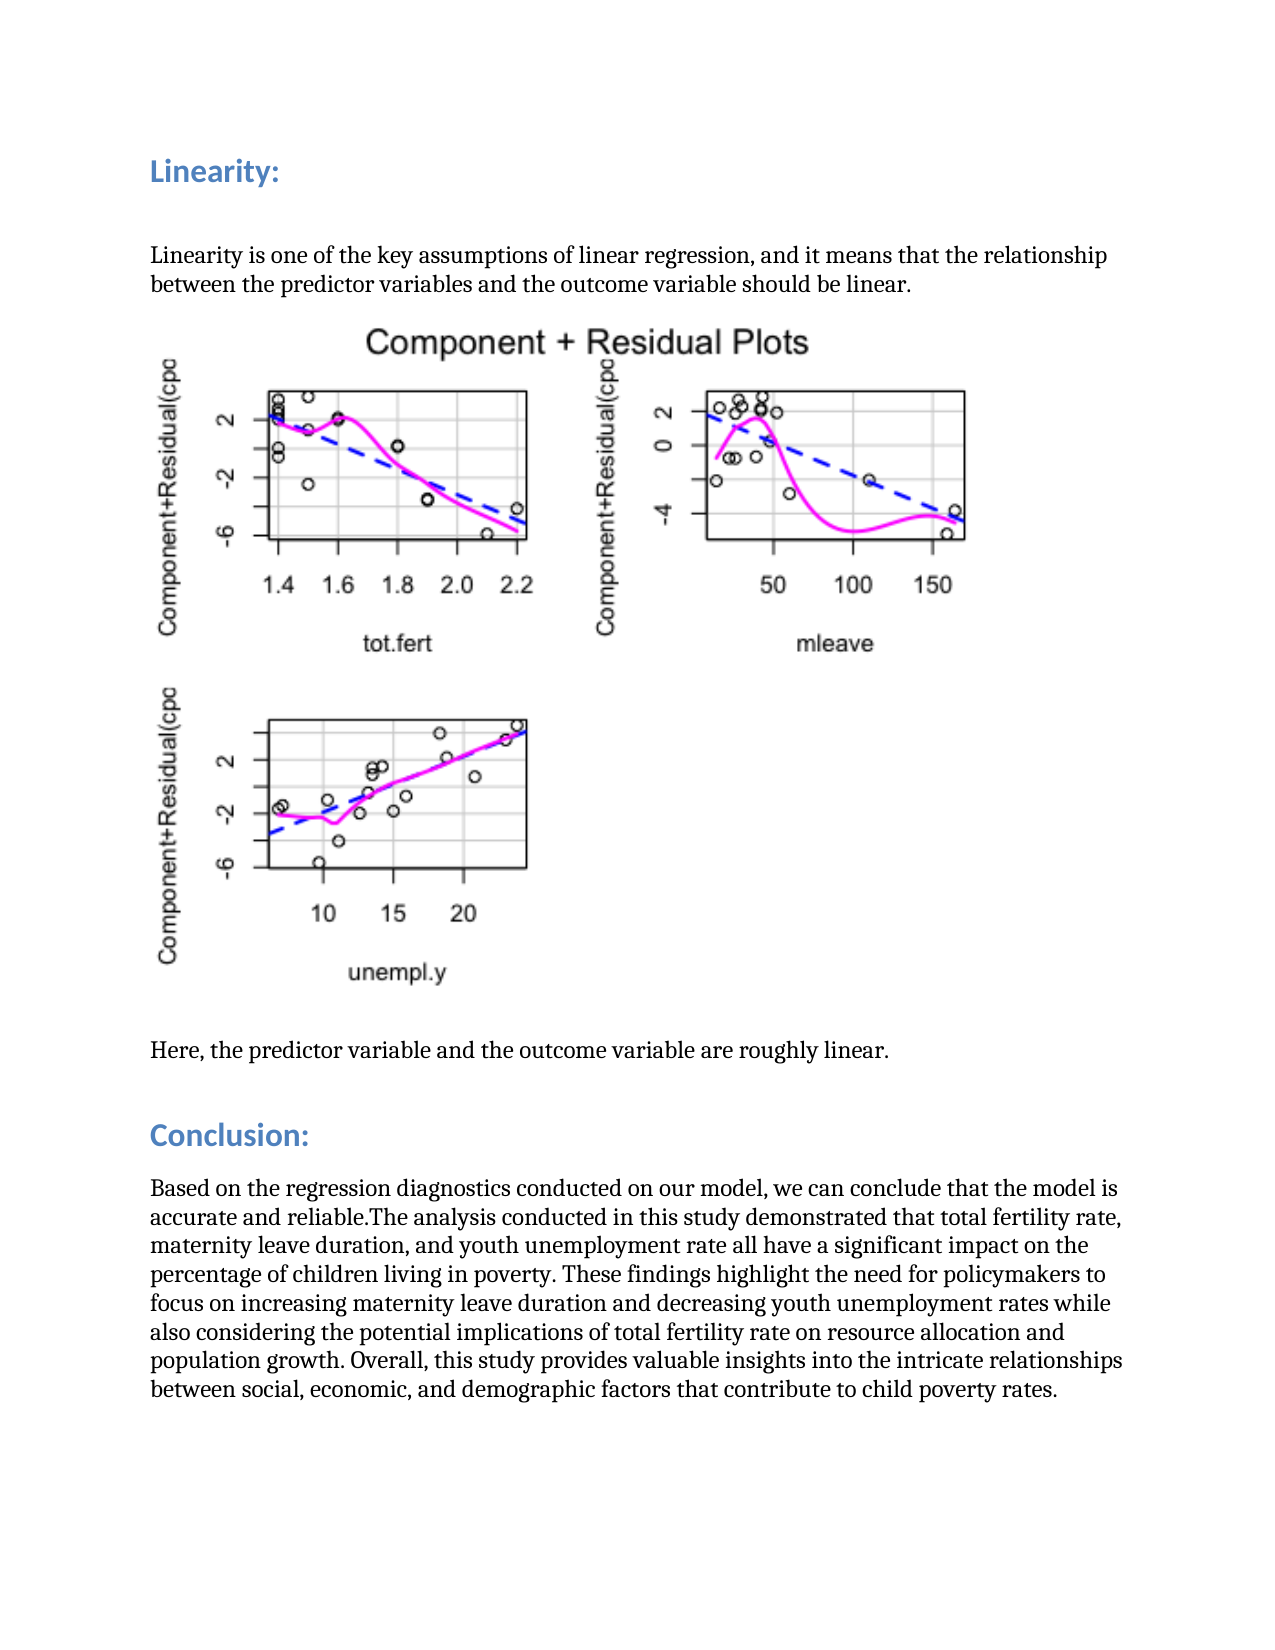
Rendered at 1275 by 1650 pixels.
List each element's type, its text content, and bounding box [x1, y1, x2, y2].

subtitle Linearity: [150, 150, 1125, 191]
subtitle Conclusion: [150, 1114, 1125, 1155]
picture [150, 317, 1025, 1017]
text Here, the predictor variable and the outcome variable are roughly linear. [150, 1036, 1125, 1064]
text Based on the regression diagnostics conducted on our model, we can conclude that the model is accurate and reliable.The analysis conducted in this study demonstrated that total fertility rate, maternity leave duration, and youth unemployment rate all have a significant impact on the percentage of children living in poverty. These findings highlight the need for policymakers to focus on increasing maternity leave duration and decreasing youth unemployment rates while also considering the potential implications of total fertility rate on resource allocation and population growth. Overall, this study provides valuable insights into the intricate relationships between social, economic, and demographic factors that contribute to child poverty rates. [150, 1174, 1125, 1404]
subtitle Linearity is one of the key assumptions of linear regression, and it means that the relationship between the predictor variables and the outcome variable should be linear. [150, 241, 1125, 298]
